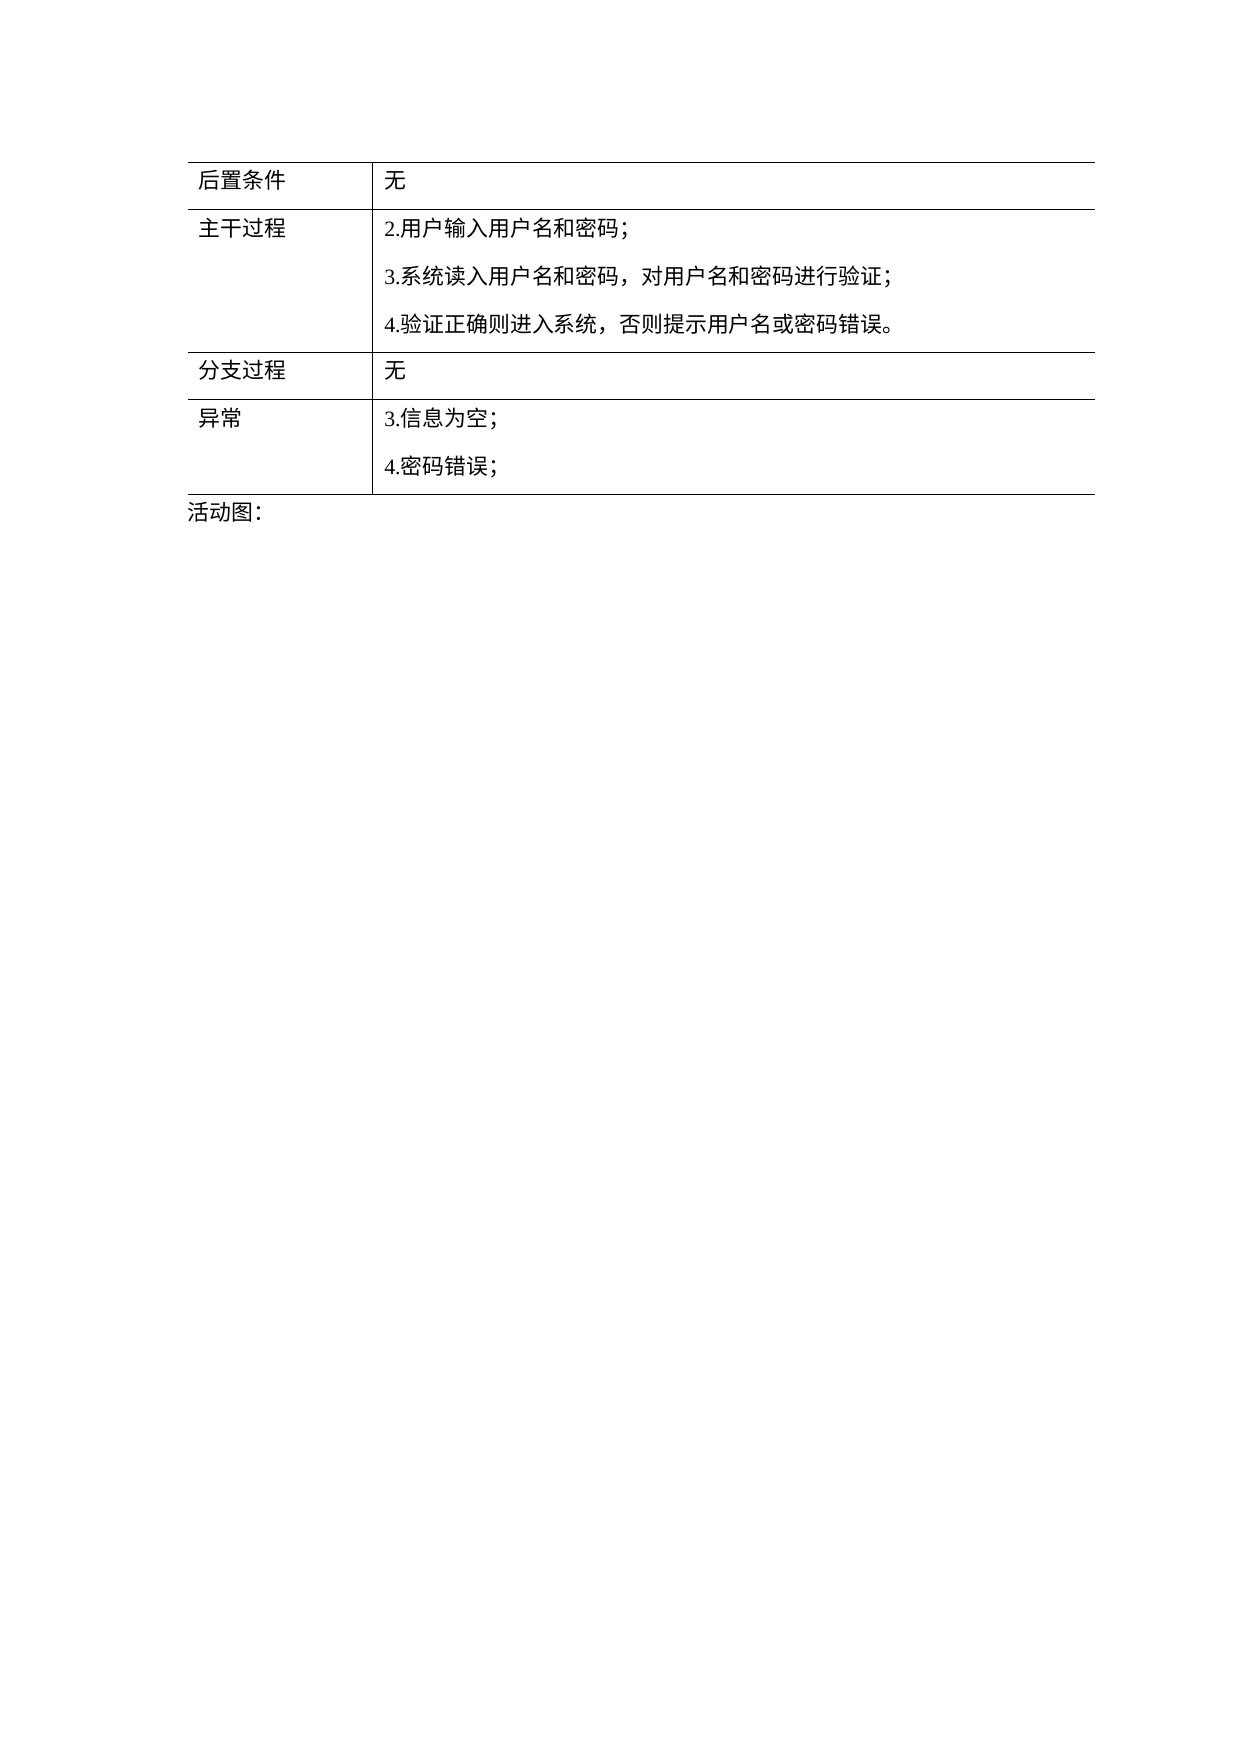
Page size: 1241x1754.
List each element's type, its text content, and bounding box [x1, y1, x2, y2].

table_cell 异常 [188, 400, 372, 494]
table_cell 分支过程 [188, 353, 372, 399]
table_cell 后置条件 [188, 163, 372, 209]
table_cell 用户输入用户名和密码； 系统读入用户名和密码，对用户名和密码进行验证； 验证正确则进入系统，否则提示用户名或密码错误。 [373, 210, 1095, 352]
text 活动图： [187, 495, 1053, 527]
table_cell 信息为空； 密码错误； [373, 400, 1095, 494]
table_cell 主干过程 [188, 210, 372, 352]
table_cell 无 [373, 163, 1095, 209]
table_cell 无 [373, 353, 1095, 399]
